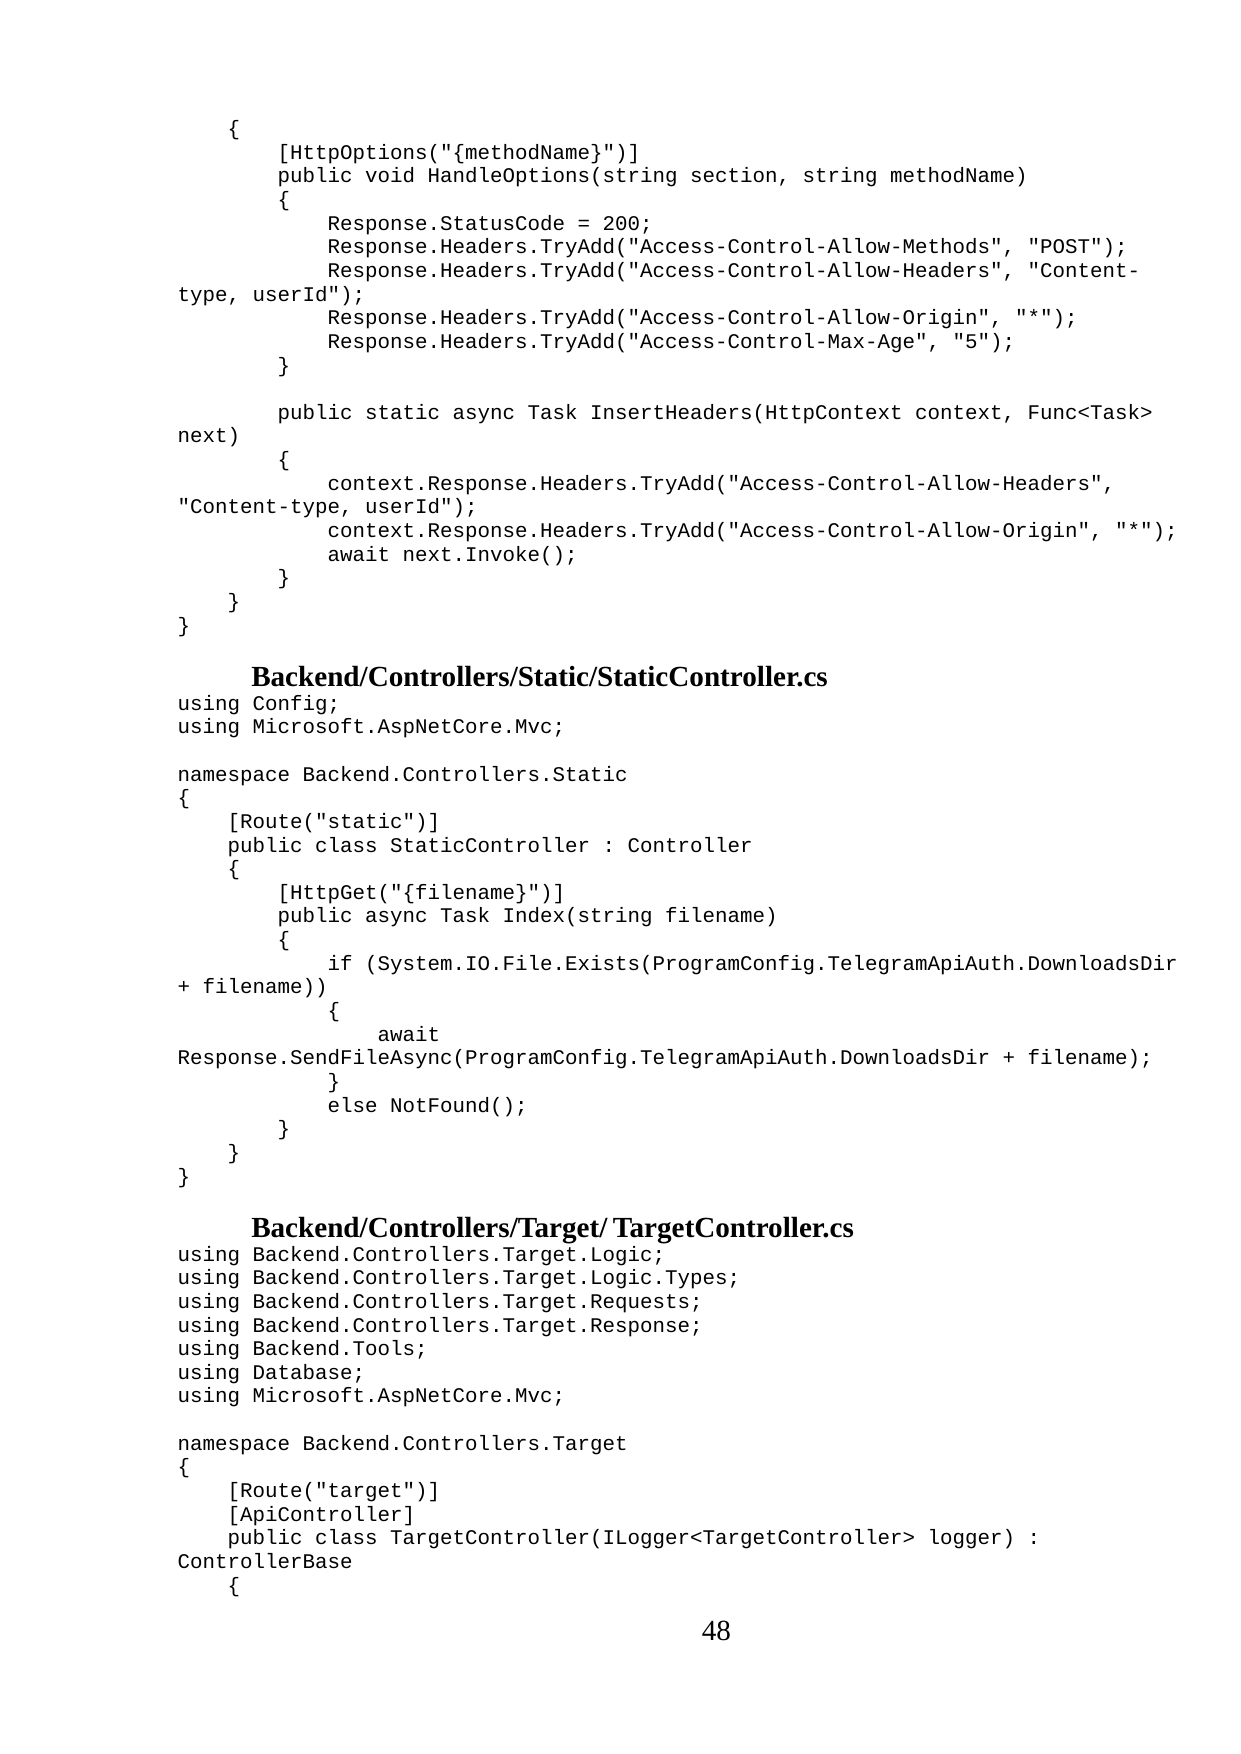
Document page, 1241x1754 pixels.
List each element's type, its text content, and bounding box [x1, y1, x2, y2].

text context.Response.Headers.TryAdd("Access-Control-Allow-Origin", "*"); [177, 520, 1181, 544]
text Response.Headers.TryAdd("Access-Control-Allow-Headers", "Content-type, userId"); [177, 260, 1181, 307]
text using Backend.Controllers.Target.Response; [177, 1314, 1181, 1338]
text using Backend.Tools; [177, 1338, 1181, 1362]
text Response.StatusCode = 200; [177, 213, 1181, 236]
text Response.Headers.TryAdd("Access-Control-Allow-Origin", "*"); [177, 307, 1181, 331]
text await Response.SendFileAsync(ProgramConfig.TelegramApiAuth.DownloadsDir + filename); [177, 1024, 1181, 1071]
text } [177, 1166, 1181, 1189]
text { [177, 858, 1181, 882]
text using Microsoft.AspNetCore.Mvc; [177, 1386, 1181, 1409]
text Backend/Controllers/Target/ TargetController.cs [177, 1210, 1181, 1244]
text [Route("target")] [177, 1480, 1181, 1504]
text public class StaticController : Controller [177, 834, 1181, 858]
text { [177, 189, 1181, 213]
text using Microsoft.AspNetCore.Mvc; [177, 716, 1181, 740]
text using Backend.Controllers.Target.Requests; [177, 1291, 1181, 1314]
text } [177, 1142, 1181, 1166]
text context.Response.Headers.TryAdd("Access-Control-Allow-Headers", "Content-type, userId"); [177, 473, 1181, 520]
text { [177, 118, 1181, 142]
text } [177, 567, 1181, 591]
text { [177, 929, 1181, 953]
text { [177, 787, 1181, 811]
text namespace Backend.Controllers.Static [177, 764, 1181, 787]
text public static async Task InsertHeaders(HttpContext context, Func<Task> next) [177, 402, 1181, 449]
text } [177, 1071, 1181, 1095]
text Response.Headers.TryAdd("Access-Control-Max-Age", "5"); [177, 331, 1181, 354]
text using Database; [177, 1362, 1181, 1386]
text using Backend.Controllers.Target.Logic.Types; [177, 1267, 1181, 1291]
text using Backend.Controllers.Target.Logic; [177, 1244, 1181, 1267]
text [HttpGet("{filename}")] [177, 882, 1181, 906]
text } [177, 1118, 1181, 1142]
text [ApiController] [177, 1504, 1181, 1527]
text } [177, 354, 1181, 378]
text [HttpOptions("{methodName}")] [177, 142, 1181, 165]
text { [177, 1456, 1181, 1480]
text public async Task Index(string filename) [177, 906, 1181, 929]
text public class TargetController(ILogger<TargetController> logger) : ControllerBase [177, 1527, 1181, 1575]
text } [177, 591, 1181, 615]
text namespace Backend.Controllers.Target [177, 1433, 1181, 1456]
text } [177, 615, 1181, 638]
text Response.Headers.TryAdd("Access-Control-Allow-Methods", "POST"); [177, 236, 1181, 260]
text { [177, 1575, 1181, 1598]
text Backend/Controllers/Static/StaticController.cs [177, 659, 1181, 693]
text await next.Invoke(); [177, 544, 1181, 567]
text { [177, 449, 1181, 473]
text [Route("static")] [177, 811, 1181, 834]
text { [177, 1000, 1181, 1024]
text using Config; [177, 693, 1181, 716]
text else NotFound(); [177, 1095, 1181, 1118]
text if (System.IO.File.Exists(ProgramConfig.TelegramApiAuth.DownloadsDir + filename)) [177, 953, 1181, 1000]
text public void HandleOptions(string section, string methodName) [177, 165, 1181, 189]
